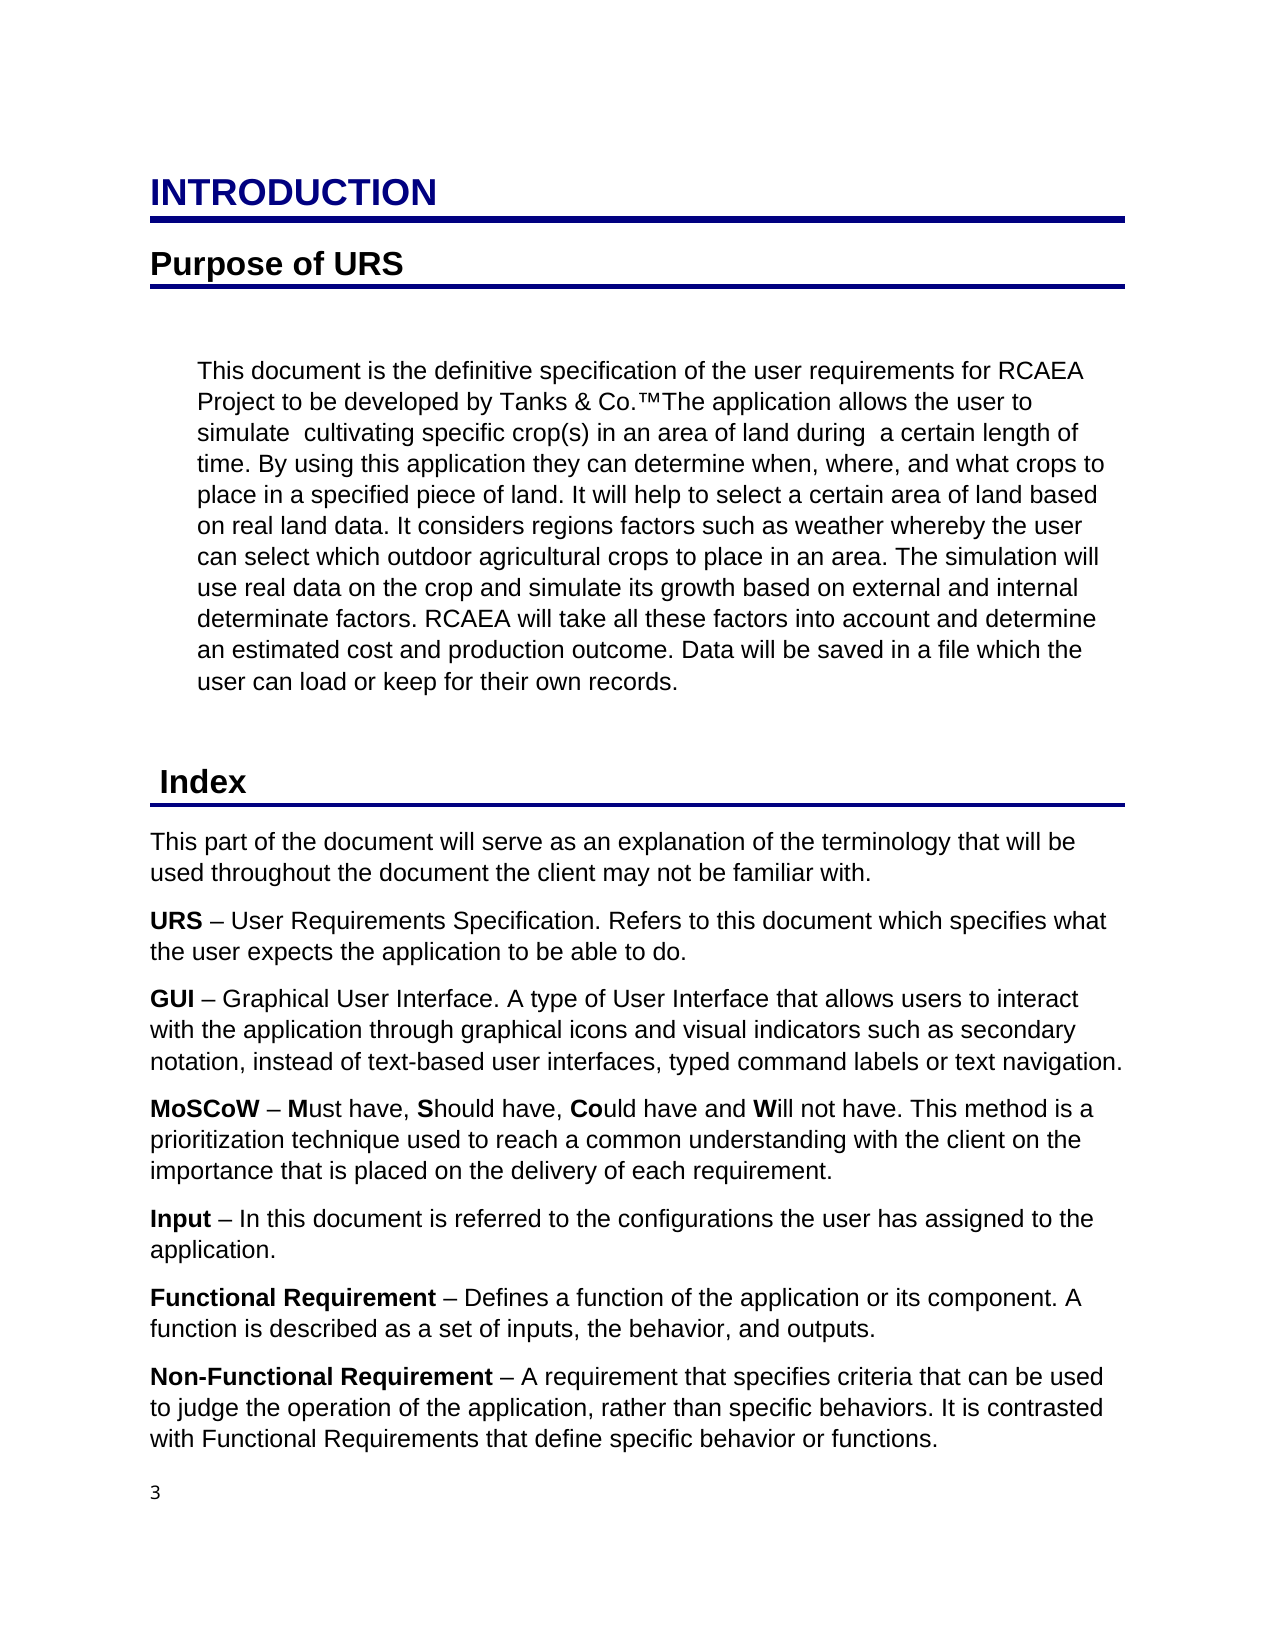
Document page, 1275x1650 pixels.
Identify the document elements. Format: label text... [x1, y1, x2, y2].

subtitle Index [150, 762, 1125, 803]
text This part of the document will serve as an explanation of the terminology that will be used throughout the document the client may not be familiar with. [150, 827, 1125, 887]
text MoSCoW – Must have, Should have, Could have and Will not have. This method is a prioritization technique used to reach a common understanding with the client on the importance that is placed on the delivery of each requirement. [150, 1094, 1125, 1185]
text Functional Requirement – Defines a function of the application or its component. A function is described as a set of inputs, the behavior, and outputs. [150, 1283, 1125, 1342]
text URS – User Requirements Specification. Refers to this document which specifies what the user expects the application to be able to do. [150, 906, 1125, 965]
subtitle INTRODUCTION [150, 170, 1125, 216]
text Input – In this document is referred to the configurations the user has assigned to the application. [150, 1204, 1125, 1264]
text GUI – Graphical User Interface. A type of User Interface that allows users to interact with the application through graphical icons and visual indicators such as secondary notation, instead of text-based user interfaces, typed command labels or text navigation. [150, 984, 1125, 1075]
text This document is the definitive specification of the user requirements for RCAEA Project to be developed by Tanks & Co.™The application allows the user to simulate cultivating specific crop(s) in an area of land during a certain length of time. By using this application they can determine when, where, and what crops to place in a specified piece of land. It will help to select a certain area of land based on real land data. It considers regions factors such as weather whereby the user can select which outdoor agricultural crops to place in an area. The simulation will use real data on the crop and simulate its growth based on external and internal determinate factors. RCAEA will take all these factors into account and determine an estimated cost and production outcome. Data will be saved in a file which the user can load or keep for their own records. [197, 356, 1125, 695]
subtitle Purpose of URS [150, 243, 1125, 284]
